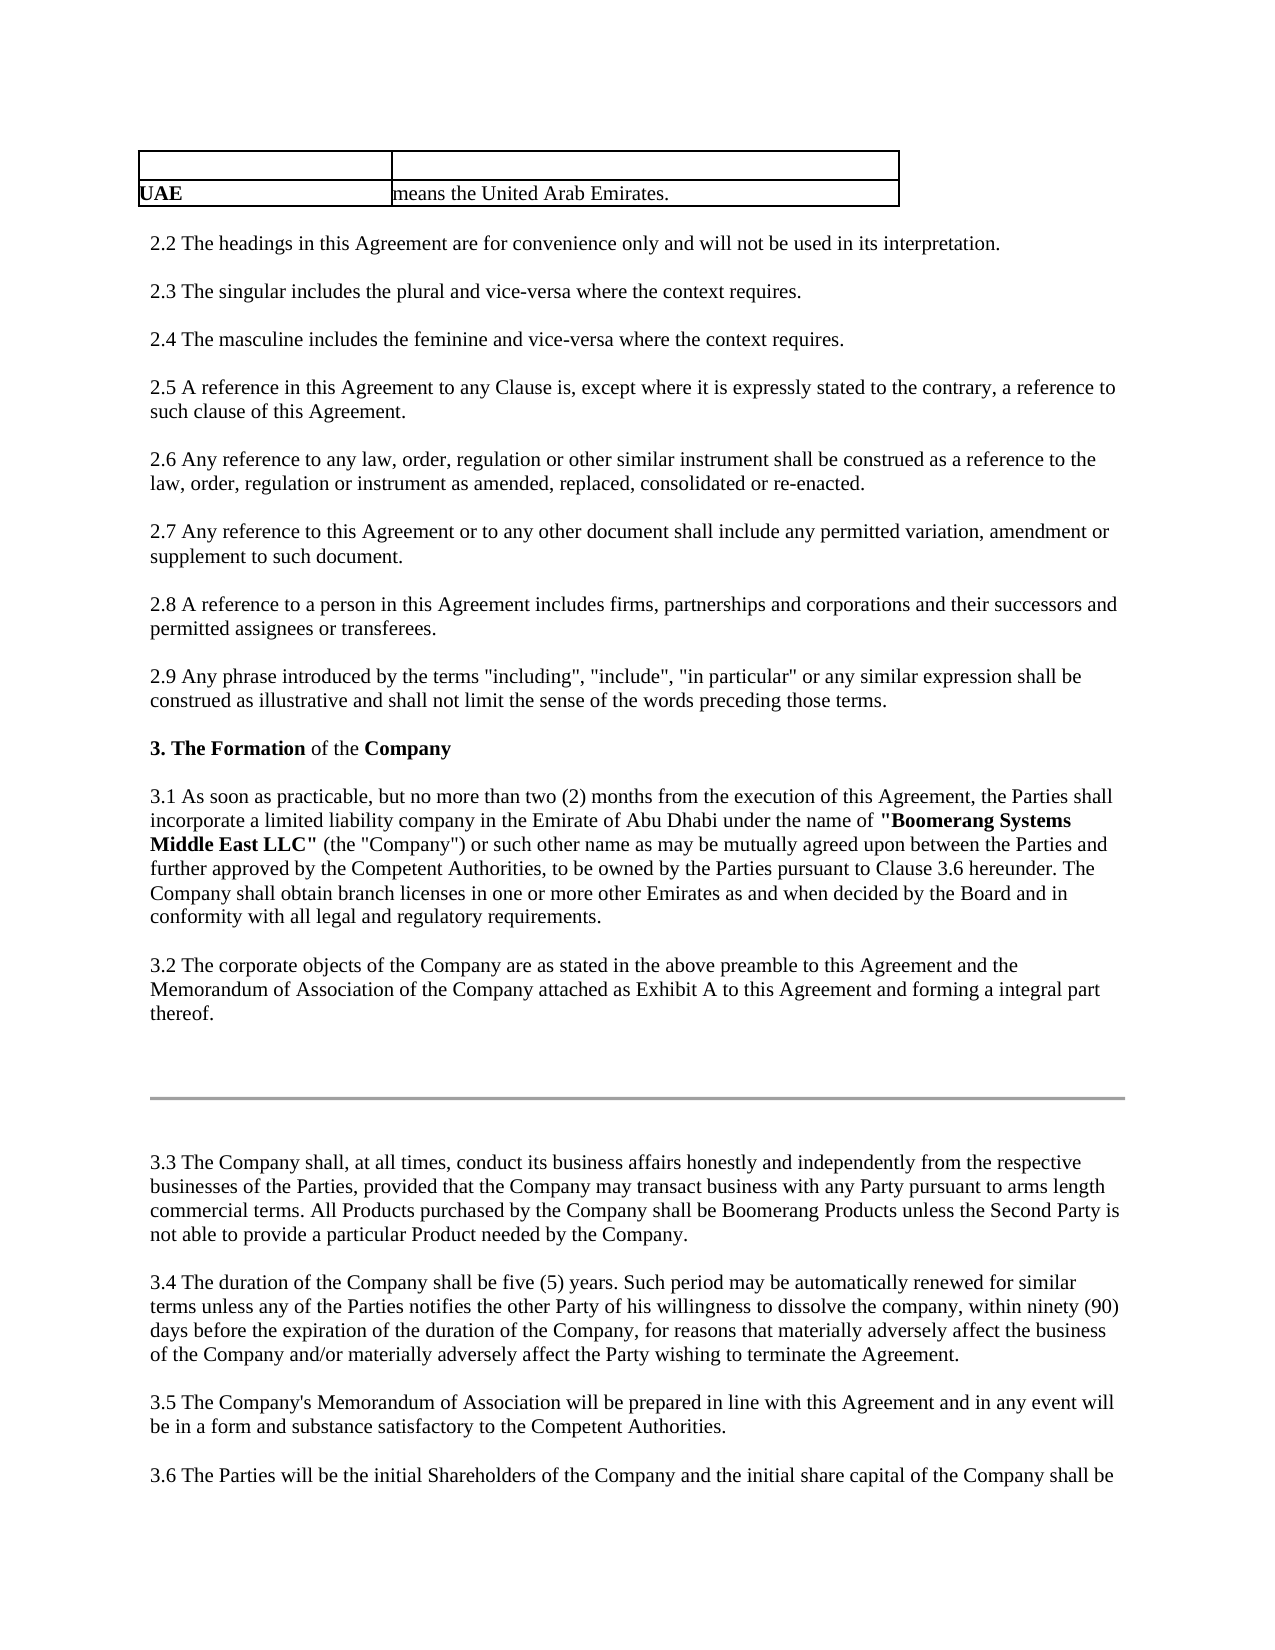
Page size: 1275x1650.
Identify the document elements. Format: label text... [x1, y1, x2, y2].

text 3.2 The corporate objects of the Company are as stated in the above preamble to this Agreement and the Memorandum of Association of the Company attached as Exhibit A to this Agreement and forming a integral part thereof. [150, 953, 1125, 1025]
text 3.3 The Company shall, at all times, conduct its business affairs honestly and independently from the respective businesses of the Parties, provided that the Company may transact business with any Party pursuant to arms length commercial terms. All Products purchased by the Company shall be Boomerang Products unless the Second Party is not able to provide a particular Product needed by the Company. [150, 1150, 1125, 1246]
text 2.5 A reference in this Agreement to any Clause is, except where it is expressly stated to the contrary, a reference to such clause of this Agreement. [150, 375, 1125, 423]
text 3. The Formation of the Company [150, 736, 1125, 760]
text 2.3 The singular includes the plural and vice-versa where the context requires. [150, 279, 1125, 303]
text 3.4 The duration of the Company shall be five (5) years. Such period may be automatically renewed for similar terms unless any of the Parties notifies the other Party of his willingness to dissolve the company, within ninety (90) days before the expiration of the duration of the Company, for reasons that materially adversely affect the business of the Company and/or materially adversely affect the Party wishing to terminate the Agreement. [150, 1270, 1125, 1366]
table_cell [393, 152, 898, 178]
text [150, 1462, 1125, 1487]
text 2.2 The headings in this Agreement are for convenience only and will not be used in its interpretation. [150, 231, 1125, 255]
table_cell means the United Arab Emirates. [393, 181, 898, 204]
text 2.9 Any phrase introduced by the terms "including", "include", "in particular" or any similar expression shall be construed as illustrative and shall not limit the sense of the words preceding those terms. [150, 664, 1125, 712]
text 2.7 Any reference to this Agreement or to any other document shall include any permitted variation, amendment or supplement to such document. [150, 519, 1125, 568]
table_cell UAE [140, 181, 391, 204]
text 2.4 The masculine includes the feminine and vice-versa where the context requires. [150, 327, 1125, 351]
text 2.6 Any reference to any law, order, regulation or other similar instrument shall be construed as a reference to the law, order, regulation or instrument as amended, replaced, consolidated or re-enacted. [150, 447, 1125, 495]
text 3.1 As soon as practicable, but no more than two (2) months from the execution of this Agreement, the Parties shall incorporate a limited liability company in the Emirate of Abu Dhabi under the name of "Boomerang Systems Middle East LLC" (the "Company") or such other name as may be mutually agreed upon between the Parties and further approved by the Competent Authorities, to be owned by the Parties pursuant to Clause 3.6 hereunder. The Company shall obtain branch licenses in one or more other Emirates as and when decided by the Board and in conformity with all legal and regulatory requirements. [150, 784, 1125, 928]
text 2.8 A reference to a person in this Agreement includes firms, partnerships and corporations and their successors and permitted assignees or transferees. [150, 592, 1125, 640]
table_cell [140, 152, 391, 178]
text 3.5 The Company's Memorandum of Association will be prepared in line with this Agreement and in any event will be in a form and substance satisfactory to the Competent Authorities. [150, 1390, 1125, 1438]
